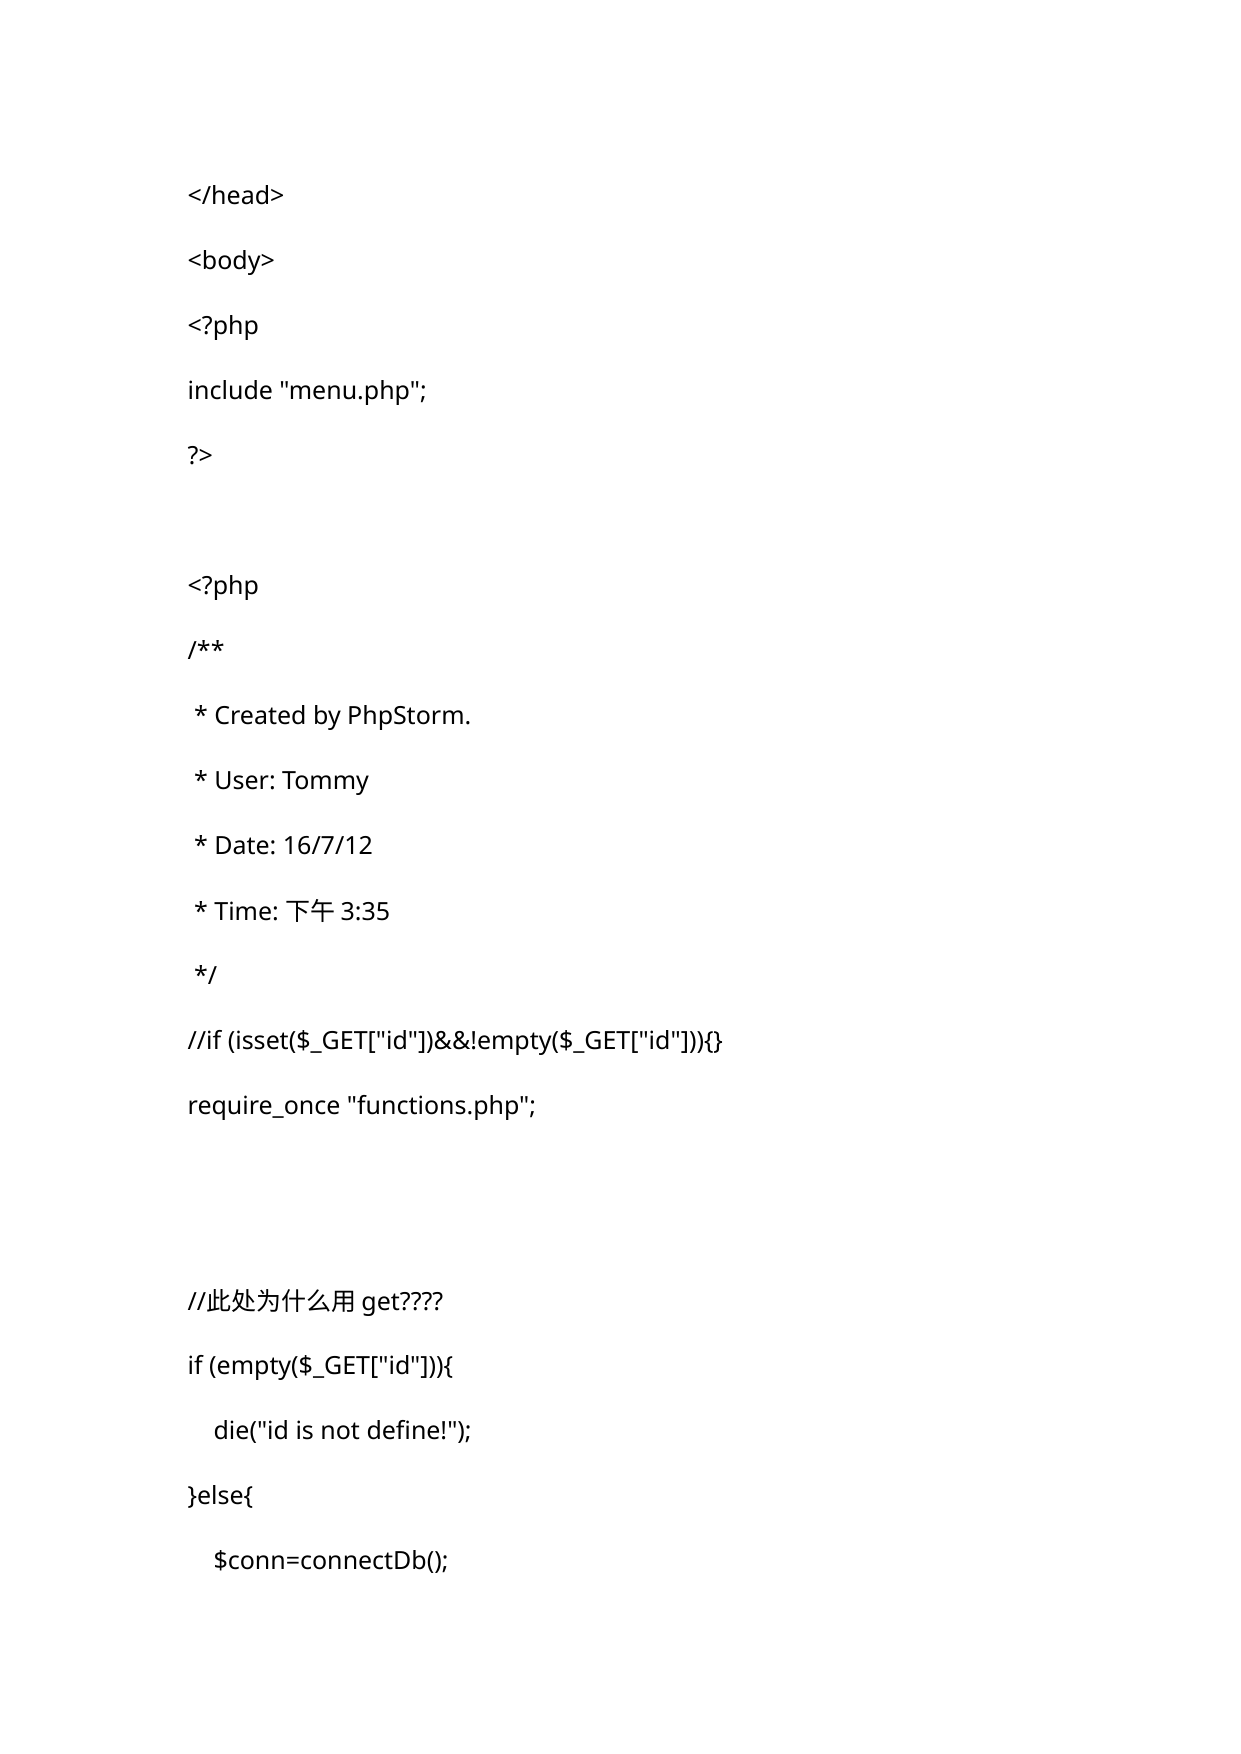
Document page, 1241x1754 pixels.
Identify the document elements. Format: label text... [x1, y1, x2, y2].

text <?php [187, 552, 1053, 617]
text ?> [187, 422, 1053, 487]
text }else{ [187, 1462, 1053, 1527]
text if (empty($_GET["id"])){ [187, 1332, 1053, 1397]
text $conn=connectDb(); [187, 1527, 1053, 1592]
text </head> [187, 162, 1053, 227]
text <body> [187, 227, 1053, 292]
text /** [187, 617, 1053, 682]
text */ [187, 942, 1053, 1007]
text die("id is not define!"); [187, 1397, 1053, 1462]
text <?php [187, 292, 1053, 357]
text * User: Tommy [187, 747, 1053, 812]
text * Time: 下午3:35 [187, 877, 1053, 942]
text require_once "functions.php"; [187, 1072, 1053, 1137]
text //if (isset($_GET["id"])&&!empty($_GET["id"])){} [187, 1007, 1053, 1072]
text * Created by PhpStorm. [187, 682, 1053, 747]
text //此处为什么用get???? [187, 1267, 1053, 1332]
text include "menu.php"; [187, 357, 1053, 422]
text * Date: 16/7/12 [187, 812, 1053, 877]
